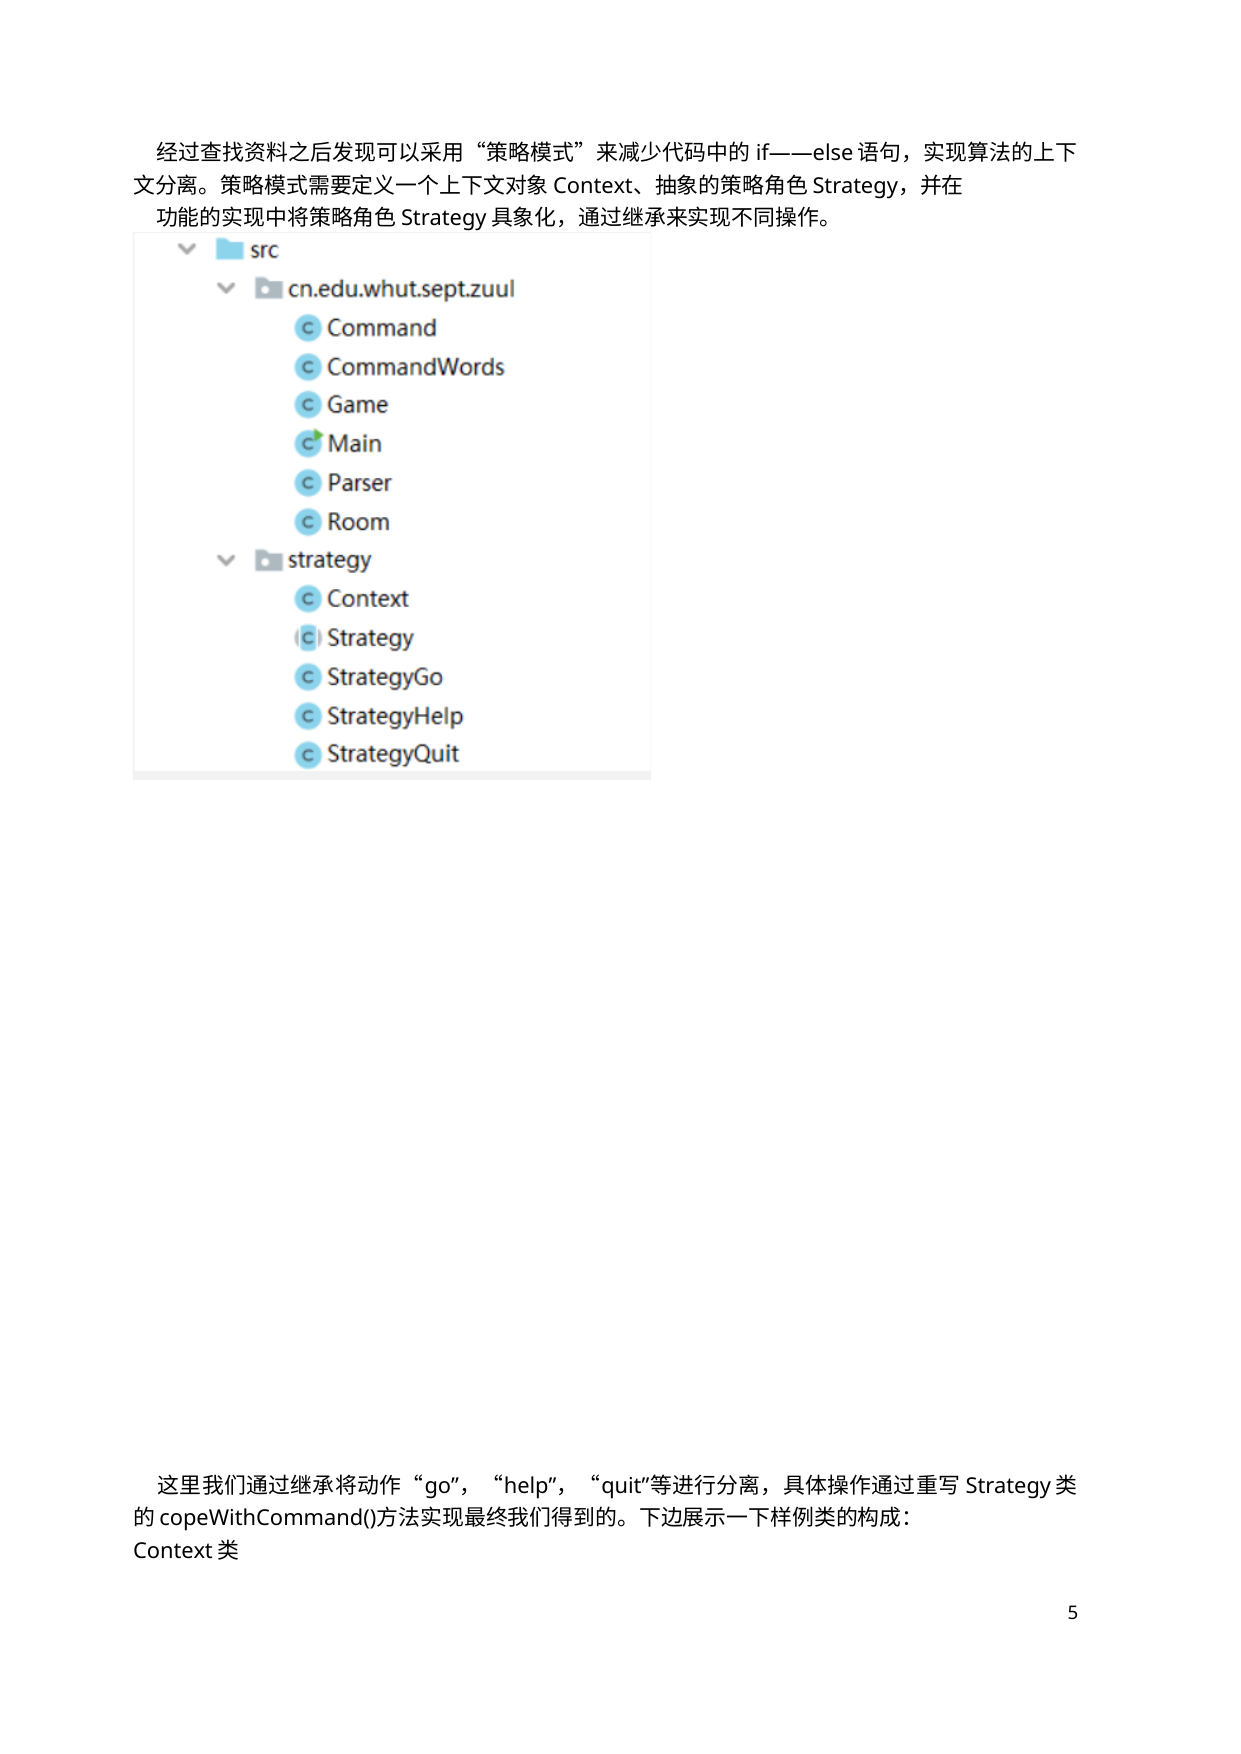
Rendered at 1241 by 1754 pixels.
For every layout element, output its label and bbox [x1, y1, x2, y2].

text [133, 135, 1078, 232]
text [133, 1467, 1078, 1565]
picture [132, 232, 652, 780]
